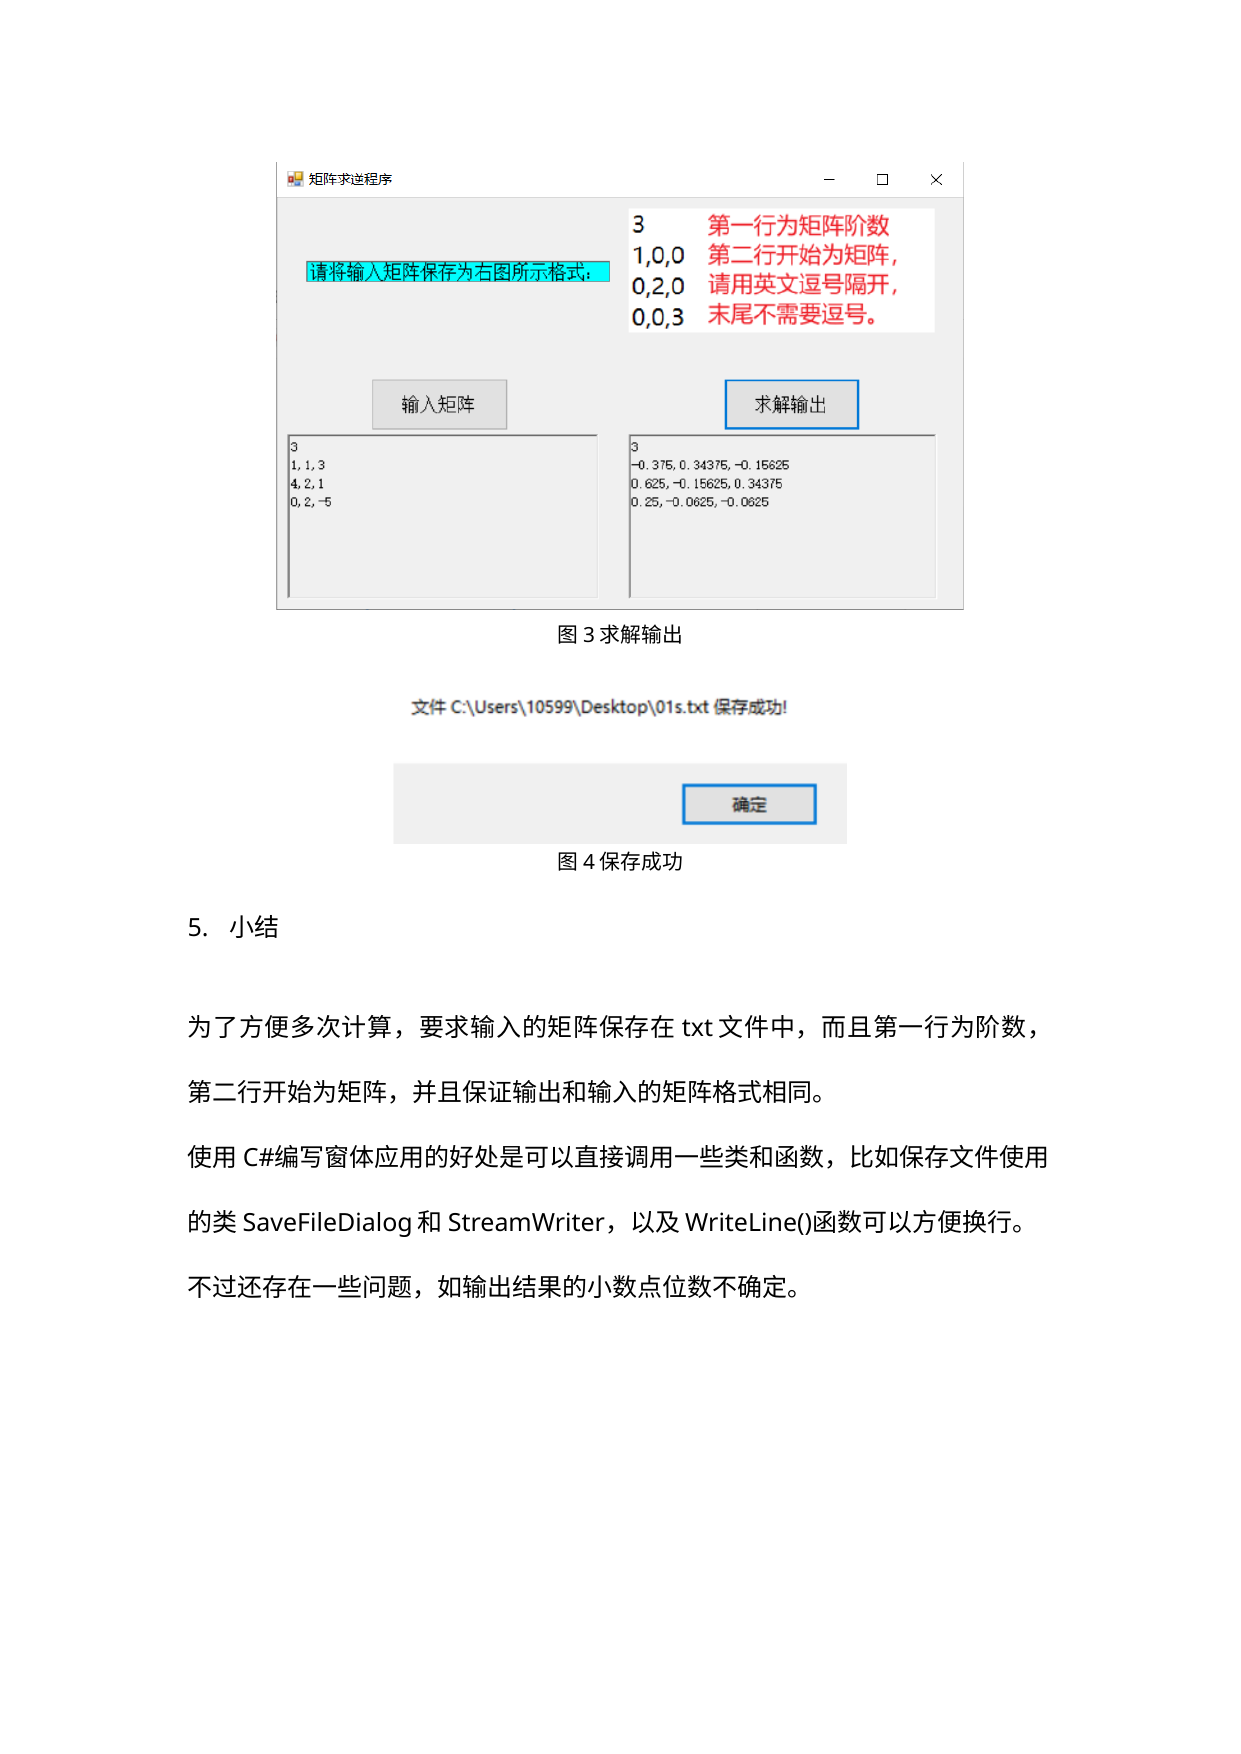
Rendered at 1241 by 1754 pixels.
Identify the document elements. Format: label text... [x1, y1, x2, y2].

text 使用C#编写窗体应用的好处是可以直接调用一些类和函数，比如保存文件使用的类SaveFileDialog和StreamWriter，以及WriteLine()函数可以方便换行。 [187, 1123, 1053, 1253]
text 为了方便多次计算，要求输入的矩阵保存在txt文件中，而且第一行为阶数，第二行开始为矩阵，并且保证输出和输入的矩阵格式相同。 [187, 993, 1053, 1123]
text 不过还存在一些问题，如输出结果的小数点位数不确定。 [187, 1253, 1053, 1318]
text 图 4 保存成功 [187, 844, 1053, 877]
text 图 3 求解输出 [187, 617, 1053, 649]
picture [393, 649, 847, 844]
picture [276, 162, 964, 610]
subtitle 小结 [187, 893, 1053, 958]
